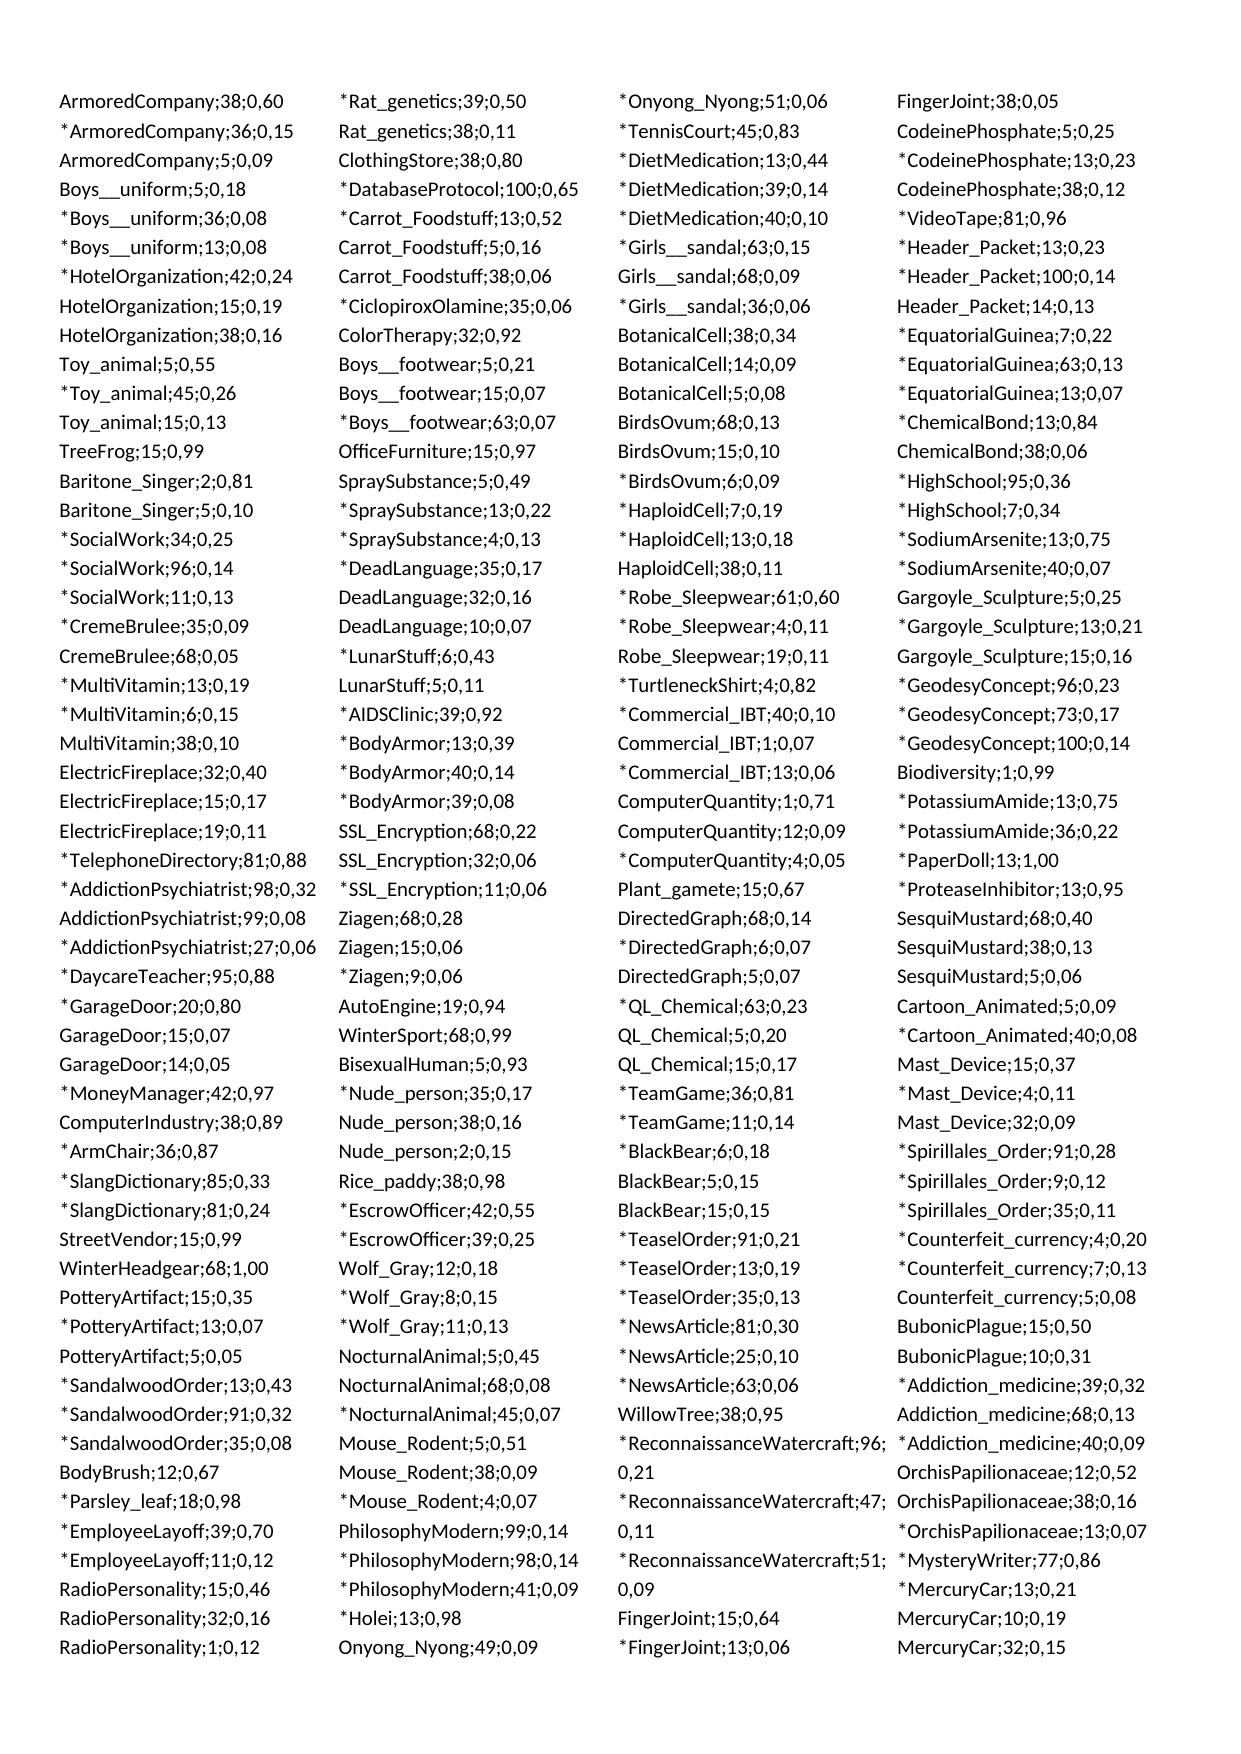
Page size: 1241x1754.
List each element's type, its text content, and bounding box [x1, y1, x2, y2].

text *SodiumArsenite;13;0,75 [897, 526, 1167, 552]
text ColorTherapy;32;0,92 [338, 322, 608, 347]
text *SocialWork;11;0,13 [59, 584, 328, 610]
text *AIDSClinic;39;0,92 [338, 701, 608, 727]
text AutoEngine;19;0,94 [338, 993, 608, 1018]
text *ReconnaissanceWatercraft;51;0,09 [618, 1547, 887, 1602]
text *EscrowOfficer;39;0,25 [338, 1226, 608, 1252]
text *BodyArmor;39;0,08 [338, 789, 608, 814]
text *Robe_Sleepwear;61;0,60 [618, 584, 887, 610]
text Boys__uniform;5;0,18 [59, 176, 328, 202]
text SesquiMustard;68;0,40 [897, 905, 1167, 931]
text CodeinePhosphate;5;0,25 [897, 118, 1167, 143]
text Baritone_Singer;2;0,81 [59, 468, 328, 493]
text *Mast_Device;4;0,11 [897, 1080, 1167, 1106]
text *Gargoyle_Sculpture;13;0,21 [897, 614, 1167, 639]
text *Boys__uniform;36;0,08 [59, 205, 328, 231]
text *Mouse_Rodent;4;0,07 [338, 1489, 608, 1514]
text *Cartoon_Animated;40;0,08 [897, 1022, 1167, 1047]
text *ArmoredCompany;36;0,15 [59, 118, 328, 143]
text RadioPersonality;1;0,12 [59, 1634, 328, 1660]
text *AddictionPsychiatrist;27;0,06 [59, 934, 328, 960]
text *EscrowOfficer;42;0,55 [338, 1197, 608, 1222]
text PotteryArtifact;5;0,05 [59, 1343, 328, 1368]
text *PhilosophyModern;41;0,09 [338, 1576, 608, 1602]
text *SpraySubstance;4;0,13 [338, 526, 608, 552]
text *GarageDoor;20;0,80 [59, 993, 328, 1018]
text *SocialWork;34;0,25 [59, 526, 328, 552]
text NocturnalAnimal;5;0,45 [338, 1343, 608, 1368]
text BubonicPlague;10;0,31 [897, 1343, 1167, 1368]
text *Spirillales_Order;35;0,11 [897, 1197, 1167, 1222]
text *VideoTape;81;0,96 [897, 205, 1167, 231]
text *CodeinePhosphate;13;0,23 [897, 147, 1167, 172]
text *LunarStuff;6;0,43 [338, 643, 608, 668]
text *BodyArmor;13;0,39 [338, 730, 608, 756]
text *HighSchool;95;0,36 [897, 468, 1167, 493]
text Carrot_Foodstuff;38;0,06 [338, 264, 608, 289]
text *MultiVitamin;13;0,19 [59, 672, 328, 697]
text *Spirillales_Order;91;0,28 [897, 1139, 1167, 1164]
text Biodiversity;1;0,99 [897, 759, 1167, 785]
text *NewsArticle;63;0,06 [618, 1372, 887, 1397]
text *SSL_Encryption;11;0,06 [338, 876, 608, 902]
text *ChemicalBond;13;0,84 [897, 409, 1167, 435]
text BotanicalCell;38;0,34 [618, 322, 887, 347]
text *Holei;13;0,98 [338, 1605, 608, 1631]
text *SlangDictionary;85;0,33 [59, 1168, 328, 1193]
text BirdsOvum;15;0,10 [618, 439, 887, 464]
text BotanicalCell;14;0,09 [618, 351, 887, 377]
text BlackBear;5;0,15 [618, 1168, 887, 1193]
text *Rat_genetics;39;0,50 [338, 89, 608, 114]
text FingerJoint;38;0,05 [897, 89, 1167, 114]
text *EquatorialGuinea;7;0,22 [897, 322, 1167, 347]
text *NewsArticle;81;0,30 [618, 1314, 887, 1339]
text *Parsley_leaf;18;0,98 [59, 1489, 328, 1514]
text *HotelOrganization;42;0,24 [59, 264, 328, 289]
text BubonicPlague;15;0,50 [897, 1314, 1167, 1339]
text *Boys__uniform;13;0,08 [59, 234, 328, 260]
text *Commercial_IBT;40;0,10 [618, 701, 887, 727]
text GarageDoor;15;0,07 [59, 1022, 328, 1047]
text *AddictionPsychiatrist;98;0,32 [59, 876, 328, 902]
text MercuryCar;32;0,15 [897, 1634, 1167, 1660]
text AddictionPsychiatrist;99;0,08 [59, 905, 328, 931]
text *TeamGame;36;0,81 [618, 1080, 887, 1106]
text *TeaselOrder;91;0,21 [618, 1226, 887, 1252]
text Nude_person;2;0,15 [338, 1139, 608, 1164]
text *DeadLanguage;35;0,17 [338, 555, 608, 581]
text DirectedGraph;68;0,14 [618, 905, 887, 931]
text *Girls__sandal;36;0,06 [618, 293, 887, 318]
text PhilosophyModern;99;0,14 [338, 1518, 608, 1543]
text Counterfeit_currency;5;0,08 [897, 1284, 1167, 1310]
text *ProteaseInhibitor;13;0,95 [897, 876, 1167, 902]
text ChemicalBond;38;0,06 [897, 439, 1167, 464]
text *GeodesyConcept;73;0,17 [897, 701, 1167, 727]
text *FingerJoint;13;0,06 [618, 1634, 887, 1660]
text CremeBrulee;68;0,05 [59, 643, 328, 668]
text QL_Chemical;5;0,20 [618, 1022, 887, 1047]
text MercuryCar;10;0,19 [897, 1605, 1167, 1631]
text Ziagen;15;0,06 [338, 934, 608, 960]
text *HaploidCell;13;0,18 [618, 526, 887, 552]
text BirdsOvum;68;0,13 [618, 409, 887, 435]
text LunarStuff;5;0,11 [338, 672, 608, 697]
text *Toy_animal;45;0,26 [59, 380, 328, 406]
text *EquatorialGuinea;63;0,13 [897, 351, 1167, 377]
text *SandalwoodOrder;91;0,32 [59, 1401, 328, 1427]
text HotelOrganization;15;0,19 [59, 293, 328, 318]
text *ReconnaissanceWatercraft;47;0,11 [618, 1489, 887, 1543]
text ComputerQuantity;1;0,71 [618, 789, 887, 814]
text *GeodesyConcept;96;0,23 [897, 672, 1167, 697]
text OfficeFurniture;15;0,97 [338, 439, 608, 464]
text FingerJoint;15;0,64 [618, 1605, 887, 1631]
text *DatabaseProtocol;100;0,65 [338, 176, 608, 202]
text HotelOrganization;38;0,16 [59, 322, 328, 347]
text WillowTree;38;0,95 [618, 1401, 887, 1427]
text Addiction_medicine;68;0,13 [897, 1401, 1167, 1427]
text *DietMedication;13;0,44 [618, 147, 887, 172]
text Mast_Device;15;0,37 [897, 1051, 1167, 1077]
text QL_Chemical;15;0,17 [618, 1051, 887, 1077]
text *EmployeeLayoff;39;0,70 [59, 1518, 328, 1543]
text MultiVitamin;38;0,10 [59, 730, 328, 756]
text *HaploidCell;7;0,19 [618, 497, 887, 522]
text *Boys__footwear;63;0,07 [338, 409, 608, 435]
text *GeodesyConcept;100;0,14 [897, 730, 1167, 756]
text *SpraySubstance;13;0,22 [338, 497, 608, 522]
text ElectricFireplace;19;0,11 [59, 818, 328, 843]
text DeadLanguage;10;0,07 [338, 614, 608, 639]
text *Ziagen;9;0,06 [338, 964, 608, 989]
text SSL_Encryption;68;0,22 [338, 818, 608, 843]
text Header_Packet;14;0,13 [897, 293, 1167, 318]
text PotteryArtifact;15;0,35 [59, 1284, 328, 1310]
text *EquatorialGuinea;13;0,07 [897, 380, 1167, 406]
text *PotassiumAmide;36;0,22 [897, 818, 1167, 843]
text *SodiumArsenite;40;0,07 [897, 555, 1167, 581]
text *Addiction_medicine;39;0,32 [897, 1372, 1167, 1397]
text Ziagen;68;0,28 [338, 905, 608, 931]
text *ArmChair;36;0,87 [59, 1139, 328, 1164]
text ComputerIndustry;38;0,89 [59, 1109, 328, 1135]
text *Wolf_Gray;8;0,15 [338, 1284, 608, 1310]
text Mouse_Rodent;5;0,51 [338, 1430, 608, 1456]
text OrchisPapilionaceae;38;0,16 [897, 1489, 1167, 1514]
text Carrot_Foodstuff;5;0,16 [338, 234, 608, 260]
text GarageDoor;14;0,05 [59, 1051, 328, 1077]
text ArmoredCompany;38;0,60 [59, 89, 328, 114]
text Rat_genetics;38;0,11 [338, 118, 608, 143]
text *SocialWork;96;0,14 [59, 555, 328, 581]
text SesquiMustard;5;0,06 [897, 964, 1167, 989]
text *TeaselOrder;13;0,19 [618, 1255, 887, 1281]
text DeadLanguage;32;0,16 [338, 584, 608, 610]
text *HighSchool;7;0,34 [897, 497, 1167, 522]
text *EmployeeLayoff;11;0,12 [59, 1547, 328, 1572]
text Toy_animal;15;0,13 [59, 409, 328, 435]
text Boys__footwear;5;0,21 [338, 351, 608, 377]
text *Girls__sandal;63;0,15 [618, 234, 887, 260]
text Girls__sandal;68;0,09 [618, 264, 887, 289]
text *DietMedication;39;0,14 [618, 176, 887, 202]
text *TelephoneDirectory;81;0,88 [59, 847, 328, 872]
text *MoneyManager;42;0,97 [59, 1080, 328, 1106]
text Gargoyle_Sculpture;5;0,25 [897, 584, 1167, 610]
text *Addiction_medicine;40;0,09 [897, 1430, 1167, 1456]
text *Counterfeit_currency;4;0,20 [897, 1226, 1167, 1252]
text *NewsArticle;25;0,10 [618, 1343, 887, 1368]
text *CremeBrulee;35;0,09 [59, 614, 328, 639]
text Nude_person;38;0,16 [338, 1109, 608, 1135]
text WinterSport;68;0,99 [338, 1022, 608, 1047]
text Rice_paddy;38;0,98 [338, 1168, 608, 1193]
text HaploidCell;38;0,11 [618, 555, 887, 581]
text ArmoredCompany;5;0,09 [59, 147, 328, 172]
text DirectedGraph;5;0,07 [618, 964, 887, 989]
text *SandalwoodOrder;13;0,43 [59, 1372, 328, 1397]
text *BlackBear;6;0,18 [618, 1139, 887, 1164]
text *Spirillales_Order;9;0,12 [897, 1168, 1167, 1193]
text *BodyArmor;40;0,14 [338, 759, 608, 785]
text *Counterfeit_currency;7;0,13 [897, 1255, 1167, 1281]
text *SandalwoodOrder;35;0,08 [59, 1430, 328, 1456]
text Wolf_Gray;12;0,18 [338, 1255, 608, 1281]
text *TurtleneckShirt;4;0,82 [618, 672, 887, 697]
text RadioPersonality;15;0,46 [59, 1576, 328, 1602]
text *TennisCourt;45;0,83 [618, 118, 887, 143]
text *Commercial_IBT;13;0,06 [618, 759, 887, 785]
text Onyong_Nyong;49;0,09 [338, 1634, 608, 1660]
text NocturnalAnimal;68;0,08 [338, 1372, 608, 1397]
text Gargoyle_Sculpture;15;0,16 [897, 643, 1167, 668]
text Robe_Sleepwear;19;0,11 [618, 643, 887, 668]
text *PaperDoll;13;1,00 [897, 847, 1167, 872]
text Toy_animal;5;0,55 [59, 351, 328, 377]
text *ReconnaissanceWatercraft;96;0,21 [618, 1430, 887, 1485]
text BotanicalCell;5;0,08 [618, 380, 887, 406]
text SpraySubstance;5;0,49 [338, 468, 608, 493]
text ClothingStore;38;0,80 [338, 147, 608, 172]
text RadioPersonality;32;0,16 [59, 1605, 328, 1631]
text *Onyong_Nyong;51;0,06 [618, 89, 887, 114]
text Baritone_Singer;5;0,10 [59, 497, 328, 522]
text OrchisPapilionaceae;12;0,52 [897, 1459, 1167, 1485]
text SSL_Encryption;32;0,06 [338, 847, 608, 872]
text ComputerQuantity;12;0,09 [618, 818, 887, 843]
text Mast_Device;32;0,09 [897, 1109, 1167, 1135]
text *Robe_Sleepwear;4;0,11 [618, 614, 887, 639]
text BisexualHuman;5;0,93 [338, 1051, 608, 1077]
text *MultiVitamin;6;0,15 [59, 701, 328, 727]
text *NocturnalAnimal;45;0,07 [338, 1401, 608, 1427]
text *Header_Packet;100;0,14 [897, 264, 1167, 289]
text *TeamGame;11;0,14 [618, 1109, 887, 1135]
text WinterHeadgear;68;1,00 [59, 1255, 328, 1281]
text Commercial_IBT;1;0,07 [618, 730, 887, 756]
text *PhilosophyModern;98;0,14 [338, 1547, 608, 1572]
text ElectricFireplace;15;0,17 [59, 789, 328, 814]
text *DaycareTeacher;95;0,88 [59, 964, 328, 989]
text *SlangDictionary;81;0,24 [59, 1197, 328, 1222]
text *CiclopiroxOlamine;35;0,06 [338, 293, 608, 318]
text ElectricFireplace;32;0,40 [59, 759, 328, 785]
text *MercuryCar;13;0,21 [897, 1576, 1167, 1602]
text *Nude_person;35;0,17 [338, 1080, 608, 1106]
text *DirectedGraph;6;0,07 [618, 934, 887, 960]
text *BirdsOvum;6;0,09 [618, 468, 887, 493]
text Boys__footwear;15;0,07 [338, 380, 608, 406]
text *ComputerQuantity;4;0,05 [618, 847, 887, 872]
text *TeaselOrder;35;0,13 [618, 1284, 887, 1310]
text *DietMedication;40;0,10 [618, 205, 887, 231]
text *PotassiumAmide;13;0,75 [897, 789, 1167, 814]
text *Header_Packet;13;0,23 [897, 234, 1167, 260]
text *PotteryArtifact;13;0,07 [59, 1314, 328, 1339]
text *MysteryWriter;77;0,86 [897, 1547, 1167, 1572]
text *Carrot_Foodstuff;13;0,52 [338, 205, 608, 231]
text SesquiMustard;38;0,13 [897, 934, 1167, 960]
text Plant_gamete;15;0,67 [618, 876, 887, 902]
text *QL_Chemical;63;0,23 [618, 993, 887, 1018]
text Cartoon_Animated;5;0,09 [897, 993, 1167, 1018]
text Mouse_Rodent;38;0,09 [338, 1459, 608, 1485]
text TreeFrog;15;0,99 [59, 439, 328, 464]
text BodyBrush;12;0,67 [59, 1459, 328, 1485]
text *OrchisPapilionaceae;13;0,07 [897, 1518, 1167, 1543]
text *Wolf_Gray;11;0,13 [338, 1314, 608, 1339]
text StreetVendor;15;0,99 [59, 1226, 328, 1252]
text CodeinePhosphate;38;0,12 [897, 176, 1167, 202]
text BlackBear;15;0,15 [618, 1197, 887, 1222]
